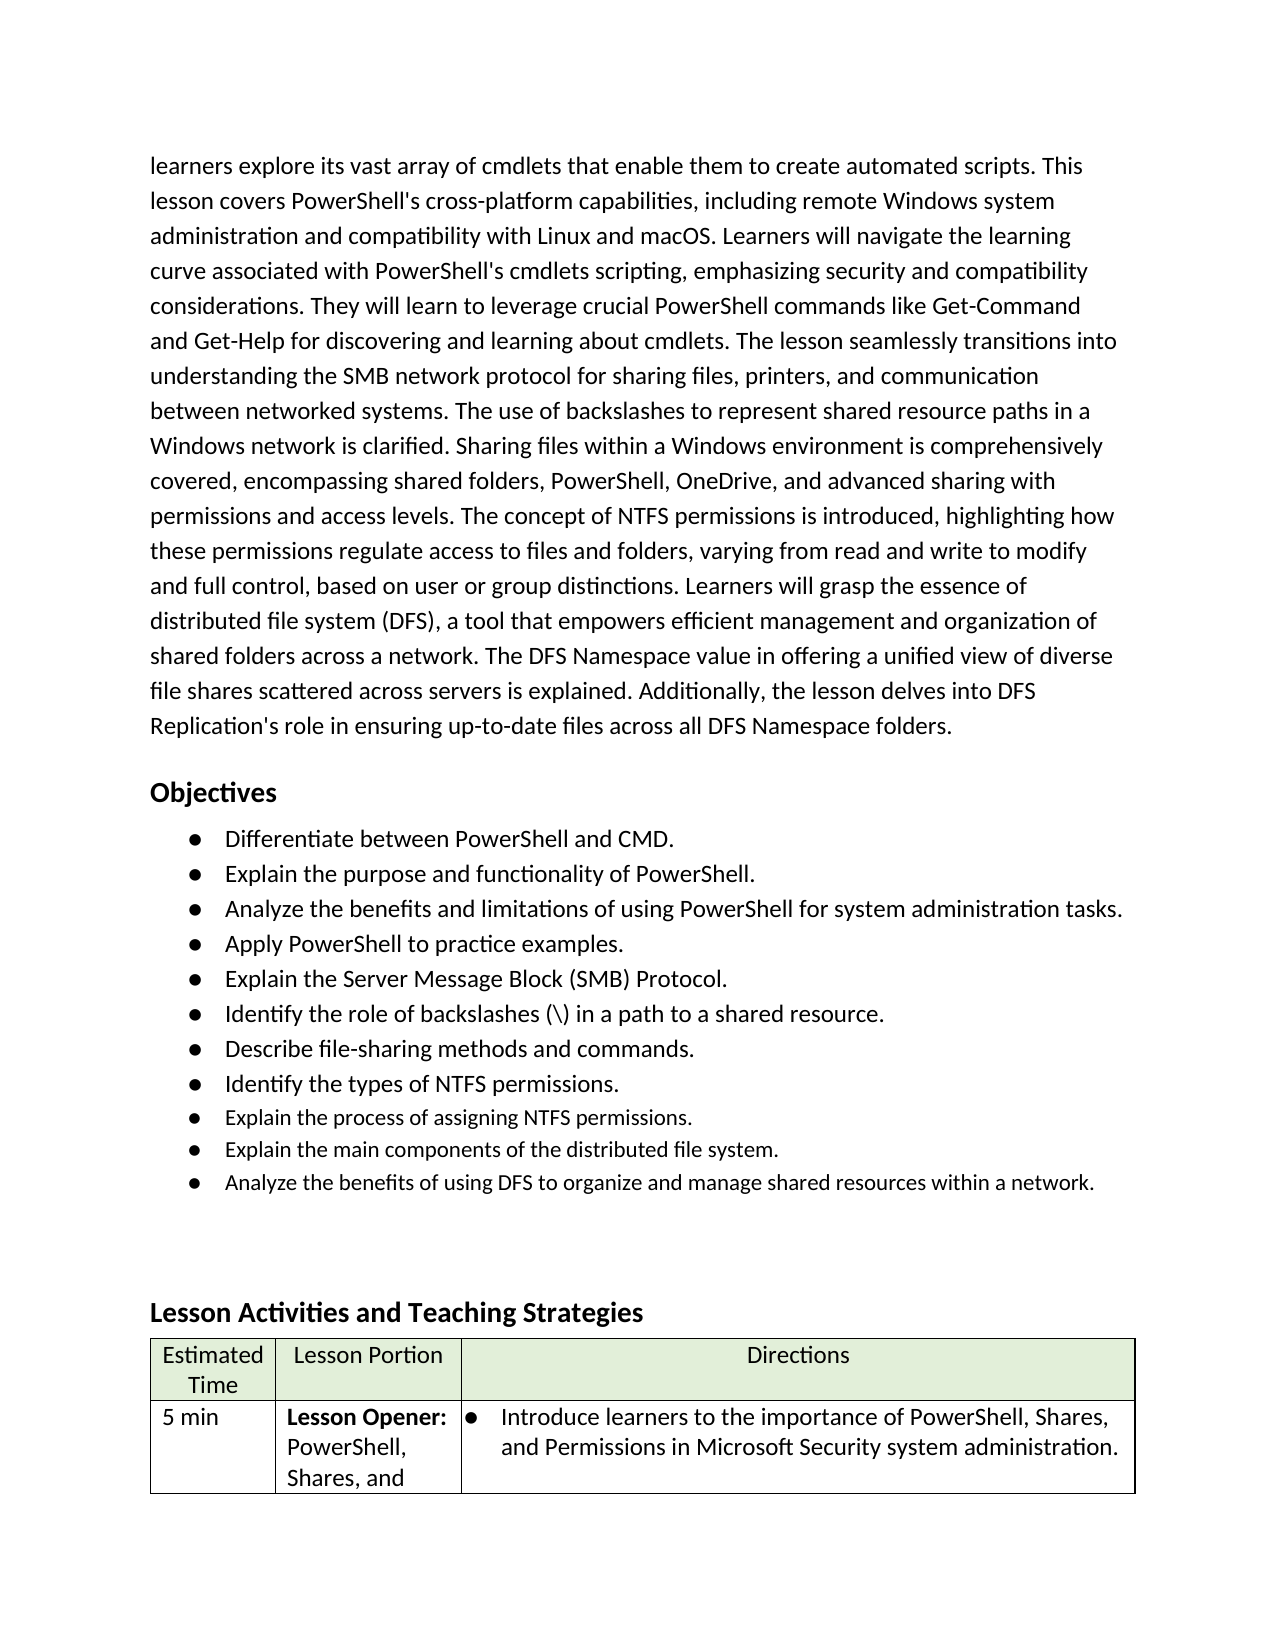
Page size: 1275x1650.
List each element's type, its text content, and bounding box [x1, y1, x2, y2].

list Differentiate between PowerShell and CMD. [187, 823, 1125, 854]
list Apply PowerShell to practice examples. [187, 928, 1125, 959]
list Describe file-sharing methods and commands. [187, 1033, 1125, 1064]
list Identify the types of NTFS permissions. [187, 1068, 1125, 1099]
list Explain the main components of the distributed file system. [187, 1136, 1125, 1164]
table_cell 5 min [151, 1401, 275, 1493]
list Explain the purpose and functionality of PowerShell. [187, 858, 1125, 889]
list Analyze the benefits and limitations of using PowerShell for system administration tasks. [187, 893, 1125, 924]
list Identify the role of backslashes (\) in a path to a shared resource. [187, 998, 1125, 1029]
subtitle Objectives [150, 774, 1125, 810]
table_header Lesson Portion [276, 1339, 461, 1400]
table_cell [276, 1401, 461, 1493]
table_header Estimated Time [151, 1339, 275, 1400]
subtitle Lesson Activities and Teaching Strategies [150, 1294, 1125, 1329]
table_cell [462, 1401, 1134, 1493]
table_header Directions [462, 1339, 1134, 1400]
list Explain the process of assigning NTFS permissions. [187, 1103, 1125, 1131]
list Analyze the benefits of using DFS to organize and manage shared resources within a network. [187, 1168, 1125, 1196]
list Explain the Server Message Block (SMB) Protocol. [187, 963, 1125, 994]
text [150, 150, 1125, 741]
